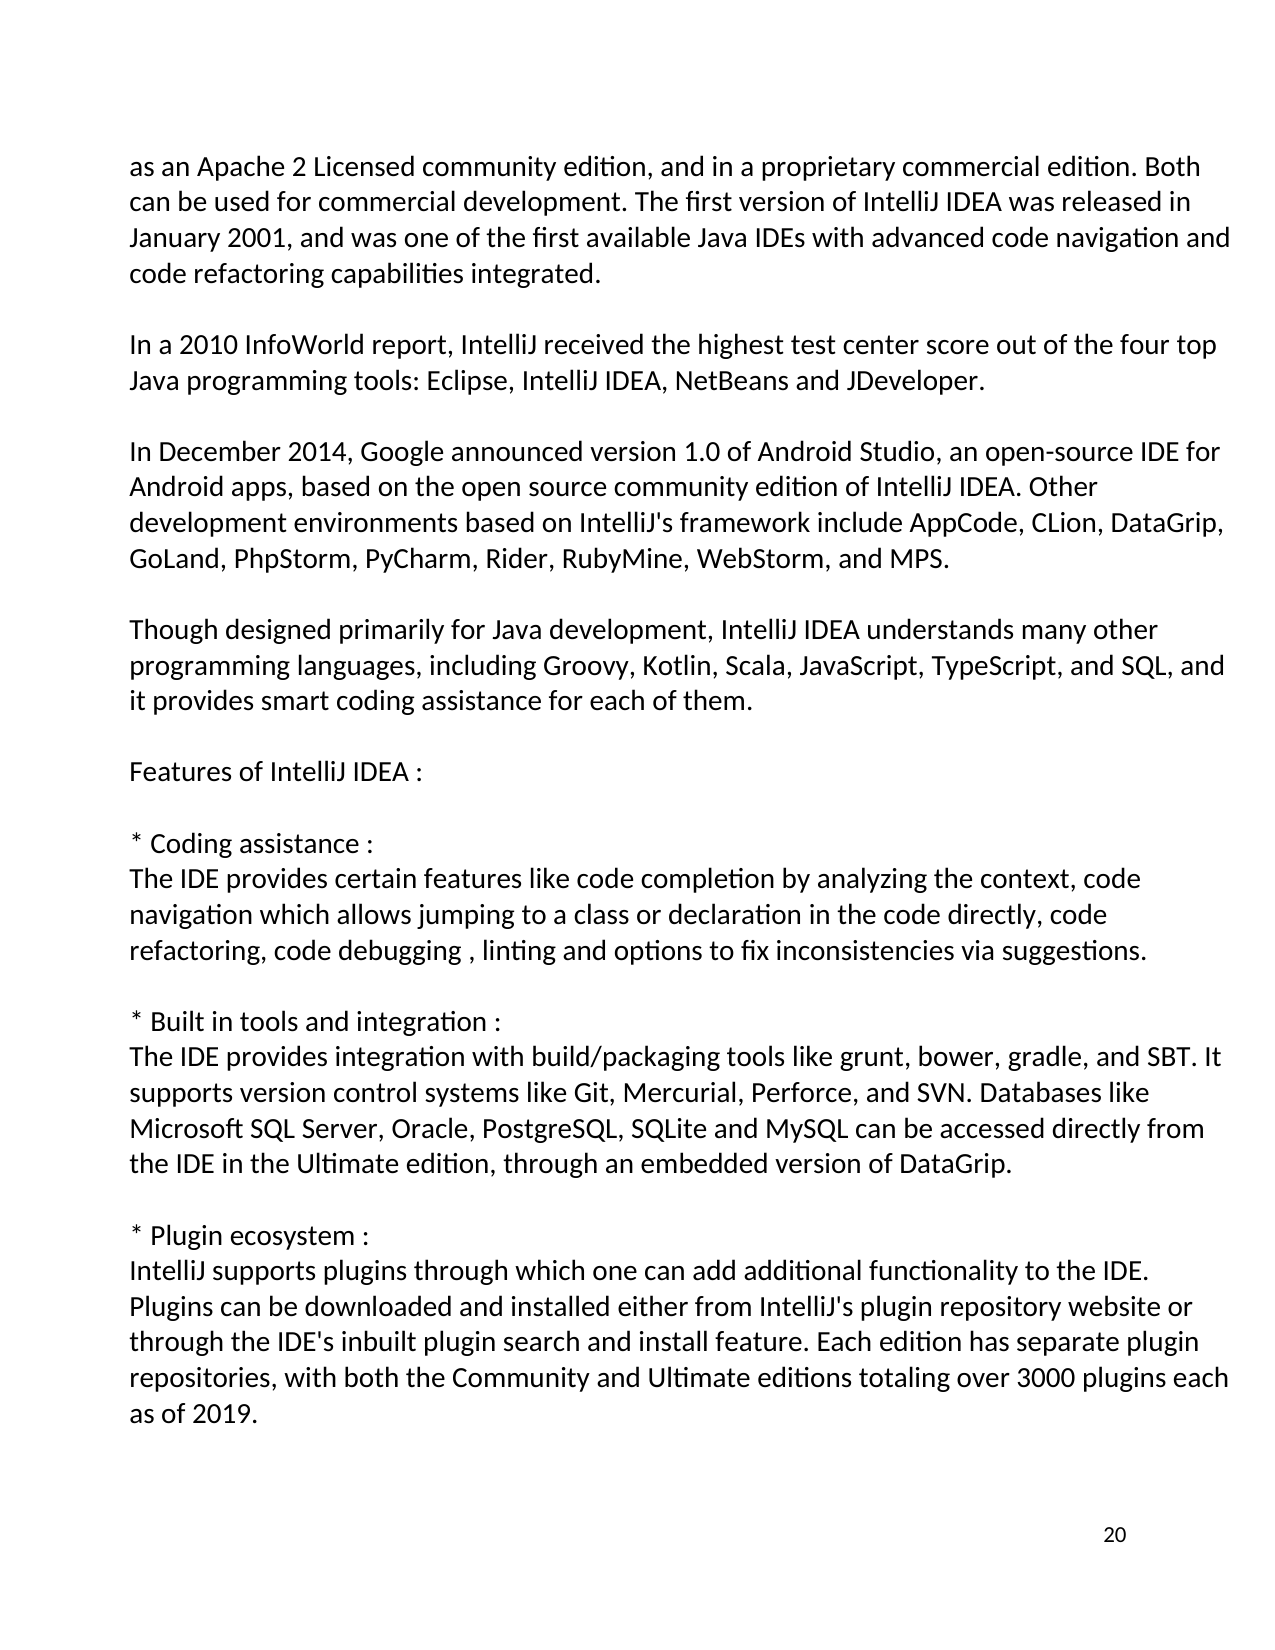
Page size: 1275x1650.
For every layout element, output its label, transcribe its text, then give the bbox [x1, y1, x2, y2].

text * Built in tools and integration : [129, 1003, 1235, 1038]
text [129, 148, 1235, 290]
text * Plugin ecosystem : [129, 1217, 1235, 1252]
text IntelliJ supports plugins through which one can add additional functionality to the IDE. Plugins can be downloaded and installed either from IntelliJ's plugin repository website or through the IDE's inbuilt plugin search and install feature. Each edition has separate plugin repositories, with both the Community and Ultimate editions totaling over 3000 plugins each as of 2019. [129, 1252, 1235, 1430]
text In a 2010 InfoWorld report, IntelliJ received the highest test center score out of the four top Java programming tools: Eclipse, IntelliJ IDEA, NetBeans and JDeveloper. [129, 326, 1235, 397]
text * Coding assistance : [129, 825, 1235, 860]
text Features of IntelliJ IDEA : [129, 753, 1235, 789]
text Though designed primarily for Java development, IntelliJ IDEA understands many other programming languages, including Groovy, Kotlin, Scala, JavaScript, TypeScript, and SQL, and it provides smart coding assistance for each of them. [129, 611, 1235, 718]
text The IDE provides integration with build/packaging tools like grunt, bower, gradle, and SBT. It supports version control systems like Git, Mercurial, Perforce, and SVN. Databases like Microsoft SQL Server, Oracle, PostgreSQL, SQLite and MySQL can be accessed directly from the IDE in the Ultimate edition, through an embedded version of DataGrip. [129, 1038, 1235, 1181]
text In December 2014, Google announced version 1.0 of Android Studio, an open-source IDE for Android apps, based on the open source community edition of IntelliJ IDEA. Other development environments based on IntelliJ's framework include AppCode, CLion, DataGrip, GoLand, PhpStorm, PyCharm, Rider, RubyMine, WebStorm, and MPS. [129, 433, 1235, 575]
text The IDE provides certain features like code completion by analyzing the context, code navigation which allows jumping to a class or declaration in the code directly, code refactoring, code debugging , linting and options to fix inconsistencies via suggestions. [129, 860, 1235, 967]
